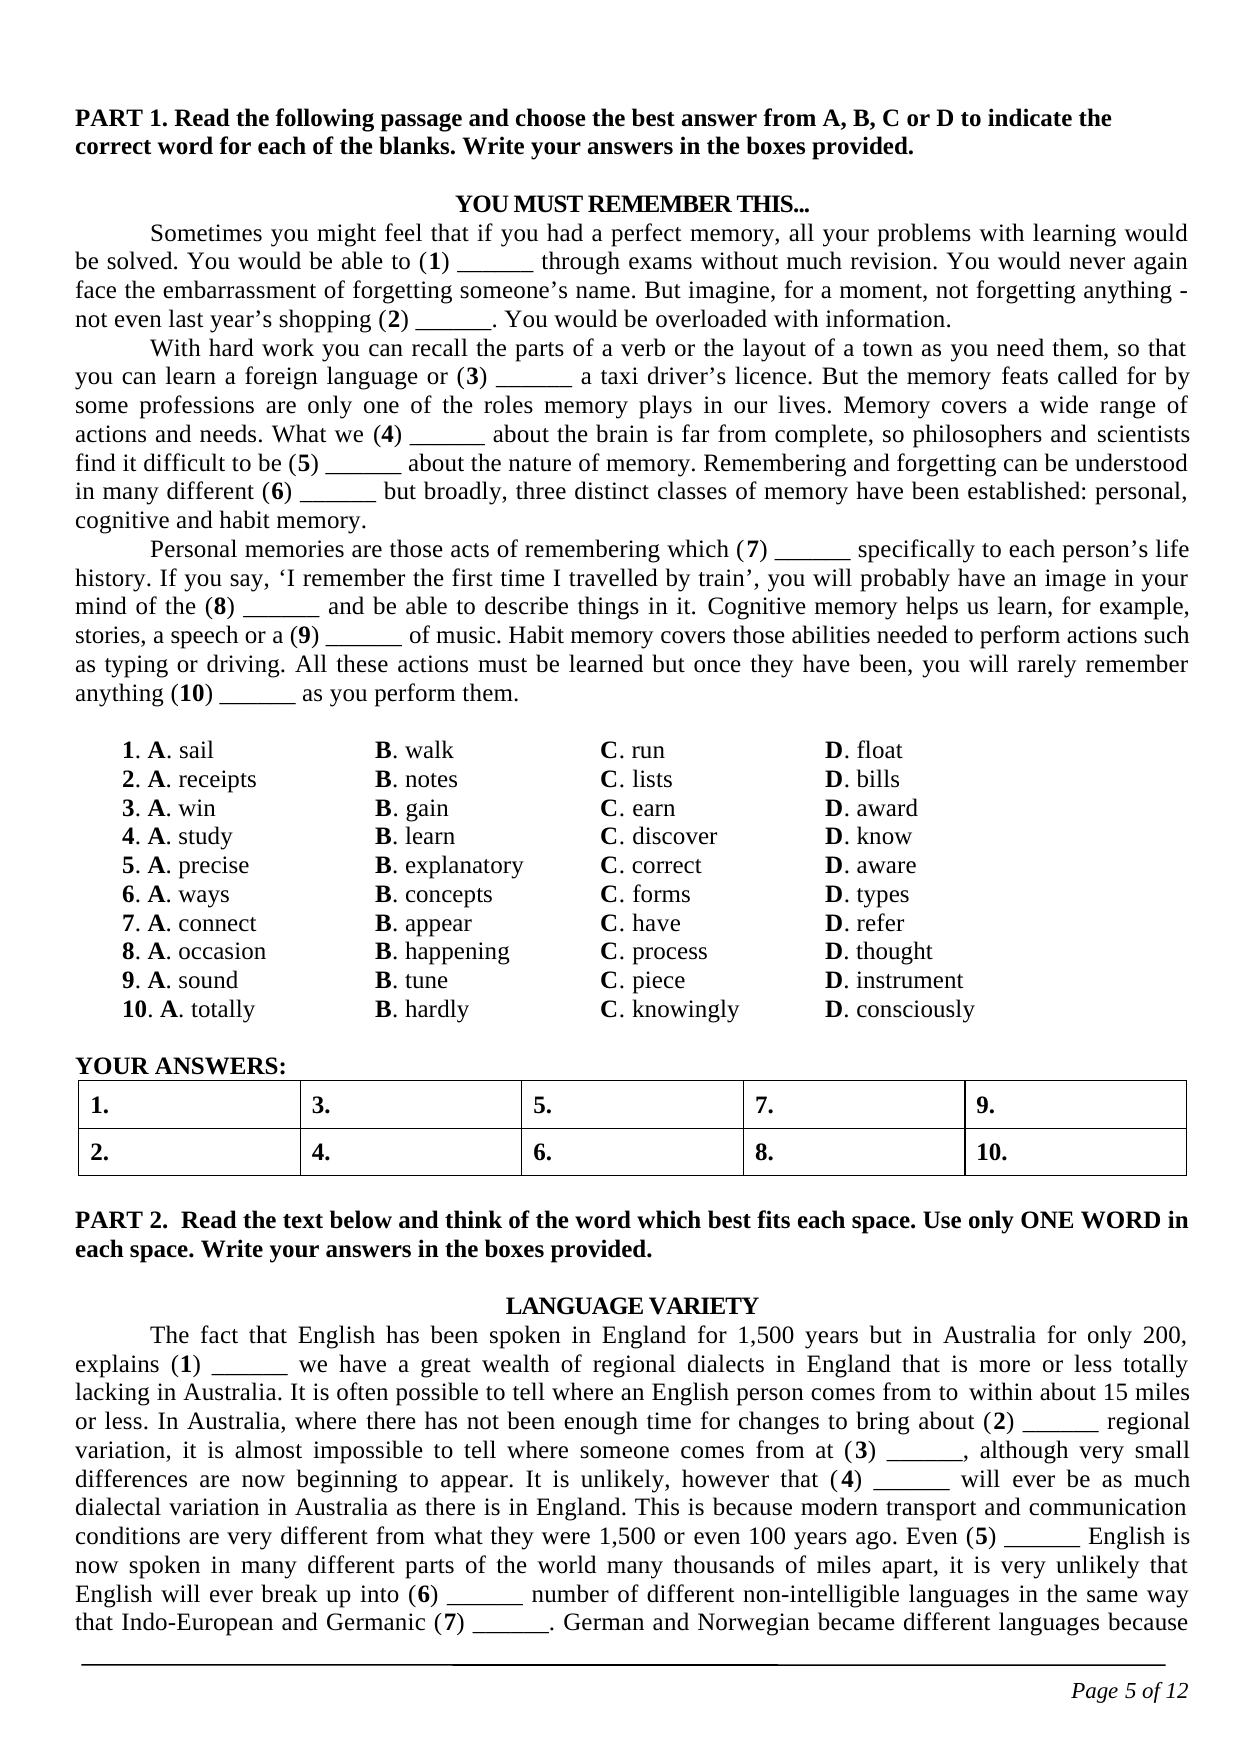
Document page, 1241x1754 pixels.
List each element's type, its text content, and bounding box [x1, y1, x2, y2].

table_header 7. [744, 1081, 964, 1128]
text Sometimes you might feel that if you had a perfect memory, all your problems with learning would be solved. You would be able to (1) ______ through exams without much revision. You would never again face the embarrassment of forgetting someone’s name. But imagine, for a moment, not forgetting anything - not even last year’s shopping (2) ______. You would be overloaded with information. [75, 218, 1191, 333]
table_cell 8. [744, 1129, 964, 1175]
text 6. A. ways B. concepts C. forms D. types [75, 879, 1191, 908]
text PART 1. Read the following passage and choose the best answer from A, B, C or D to indicate the correct word for each of the blanks. Write your answers in the boxes provided. [75, 103, 1191, 160]
text 4. A. study B. learn C. discover D. know [75, 821, 1191, 850]
text With hard work you can recall the parts of a verb or the layout of a town as you need them, so that you can learn a foreign language or (3) ______ a taxi driver’s licence. But the memory feats called for by some professions are only one of the roles memory plays in our lives. Memory covers a wide range of actions and needs. What we (4) ______ about the brain is far from complete, so philosophers and scientists find it difficult to be (5) ______ about the nature of memory. Remembering and forgetting can be understood in many different (6) ______ but broadly, three distinct classes of memory have been established: personal, cognitive and habit memory. [75, 333, 1191, 534]
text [75, 1320, 1191, 1636]
text PART 2. Read the text below and think of the word which best fits each space. Use only ONE WORD in each space. Write your answers in the boxes provided. [75, 1205, 1191, 1262]
table_cell 2. [79, 1129, 300, 1175]
text 9. A. sound B. tune C. piece D. instrument [75, 965, 1191, 994]
text YOU MUST REMEMBER THIS... [75, 189, 1191, 218]
text 10. A. totally B. hardly C. knowingly D. consciously [600, 994, 1191, 1023]
text 10. A. totally B. hardly C. knowingly D. consciously [75, 994, 469, 1023]
text 3. A. win B. gain C. earn D. award [75, 793, 1191, 821]
table_cell 10. [966, 1129, 1186, 1175]
text 5. A. precise B. explanatory C. correct D. aware [75, 850, 1191, 879]
table_header 3. [301, 1081, 521, 1128]
table_cell 6. [522, 1129, 743, 1175]
text 7. A. connect B. appear C. have D. refer [75, 908, 1191, 936]
table_header 5. [522, 1081, 743, 1128]
text YOUR ANSWERS: [75, 1051, 1191, 1080]
text 2. A. receipts B. notes C. lists D. bills [75, 764, 1191, 793]
table_header 1. [79, 1081, 300, 1128]
text Personal memories are those acts of remembering which (7) ______ specifically to each person’s life history. If you say, ‘I remember the first time I travelled by train’, you will probably have an image in your mind of the (8) ______ and be able to describe things in it. Cognitive memory helps us learn, for example, stories, a speech or a (9) ______ of music. Habit memory covers those abilities needed to perform actions such as typing or driving. All these actions must be learned but once they have been, you will rarely remember anything (10) ______ as you perform them. [75, 534, 1191, 706]
text 1. A. sail B. walk C. run D. float [75, 735, 1191, 764]
text LANGUAGE VARIETY [75, 1291, 1191, 1320]
table_header 9. [966, 1081, 1186, 1128]
text 8. A. occasion B. happening C. process D. thought [75, 936, 1191, 965]
table_cell 4. [301, 1129, 521, 1175]
